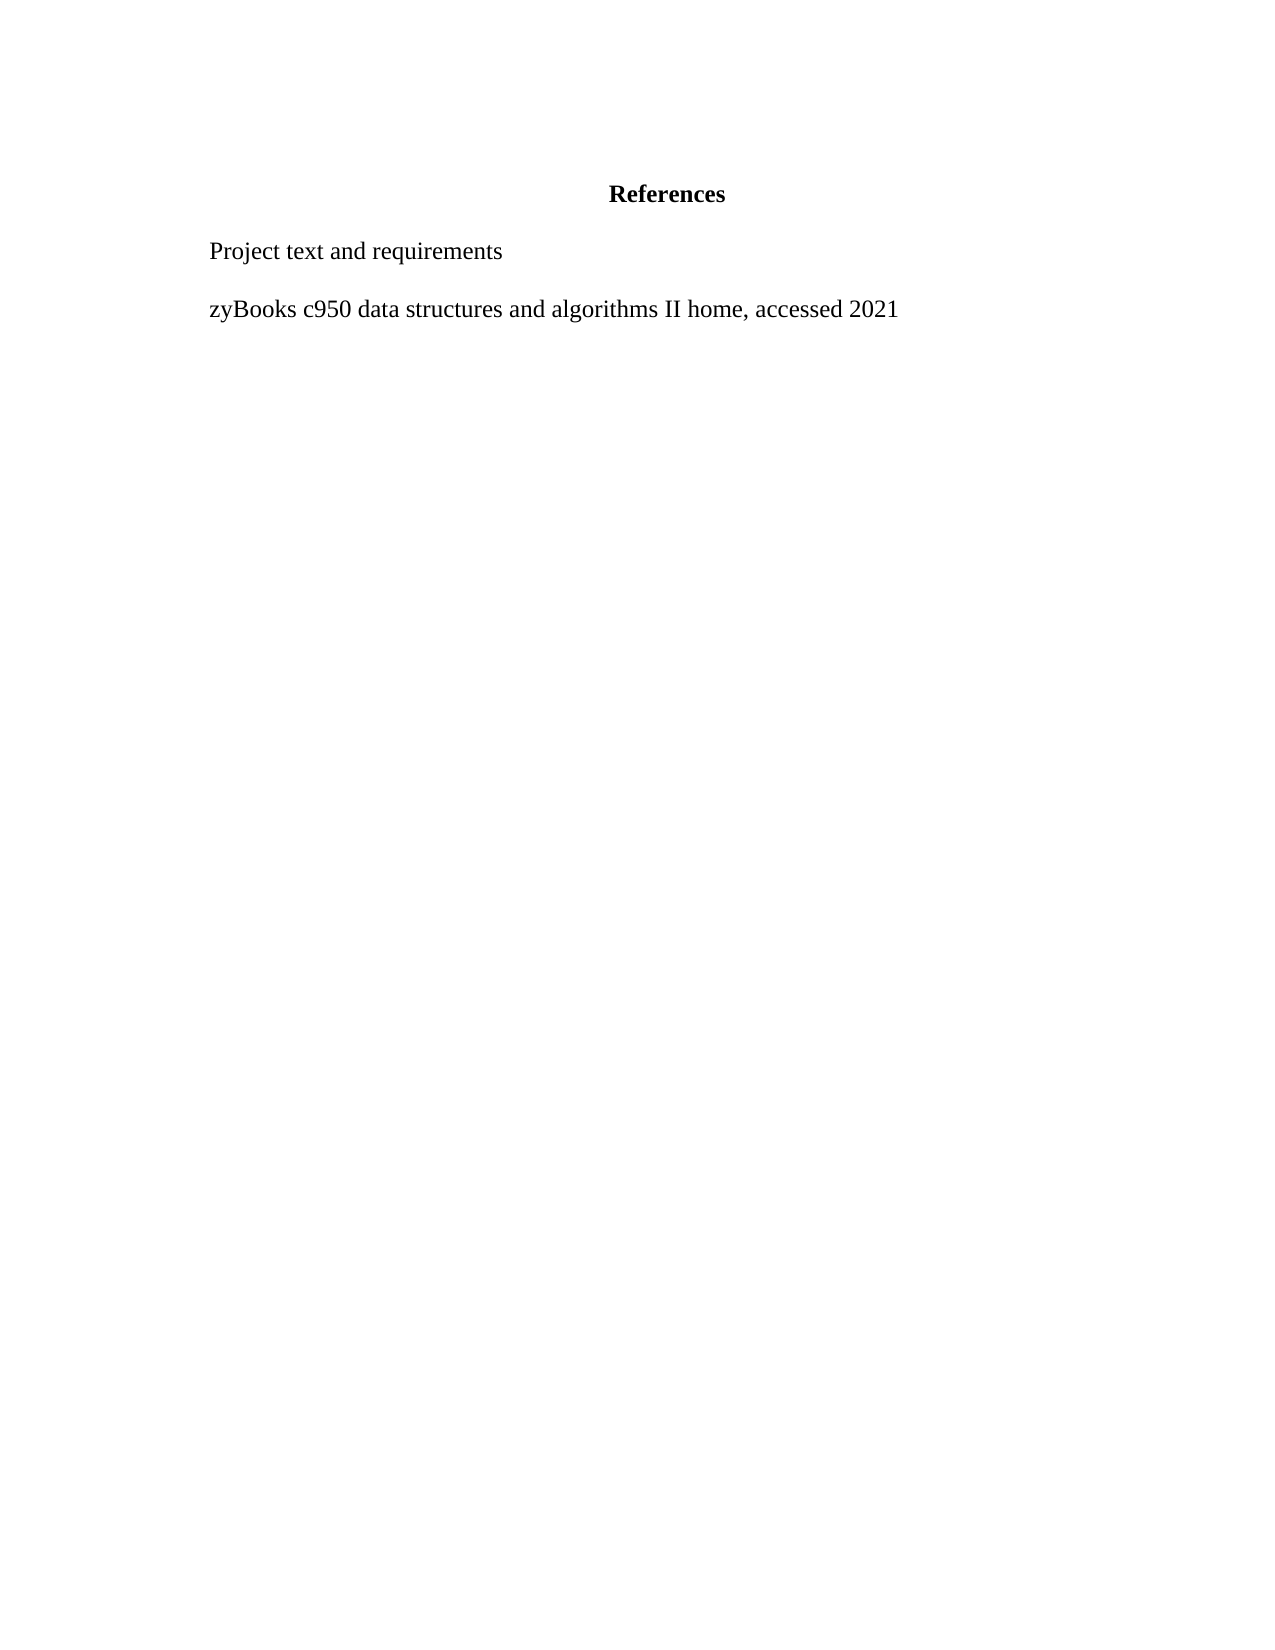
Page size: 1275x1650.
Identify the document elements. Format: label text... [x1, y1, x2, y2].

text zyBooks c950 data structures and algorithms II home, accessed 2021 [209, 294, 1125, 322]
text Project text and requirements [209, 236, 1125, 265]
text References [209, 179, 1125, 207]
